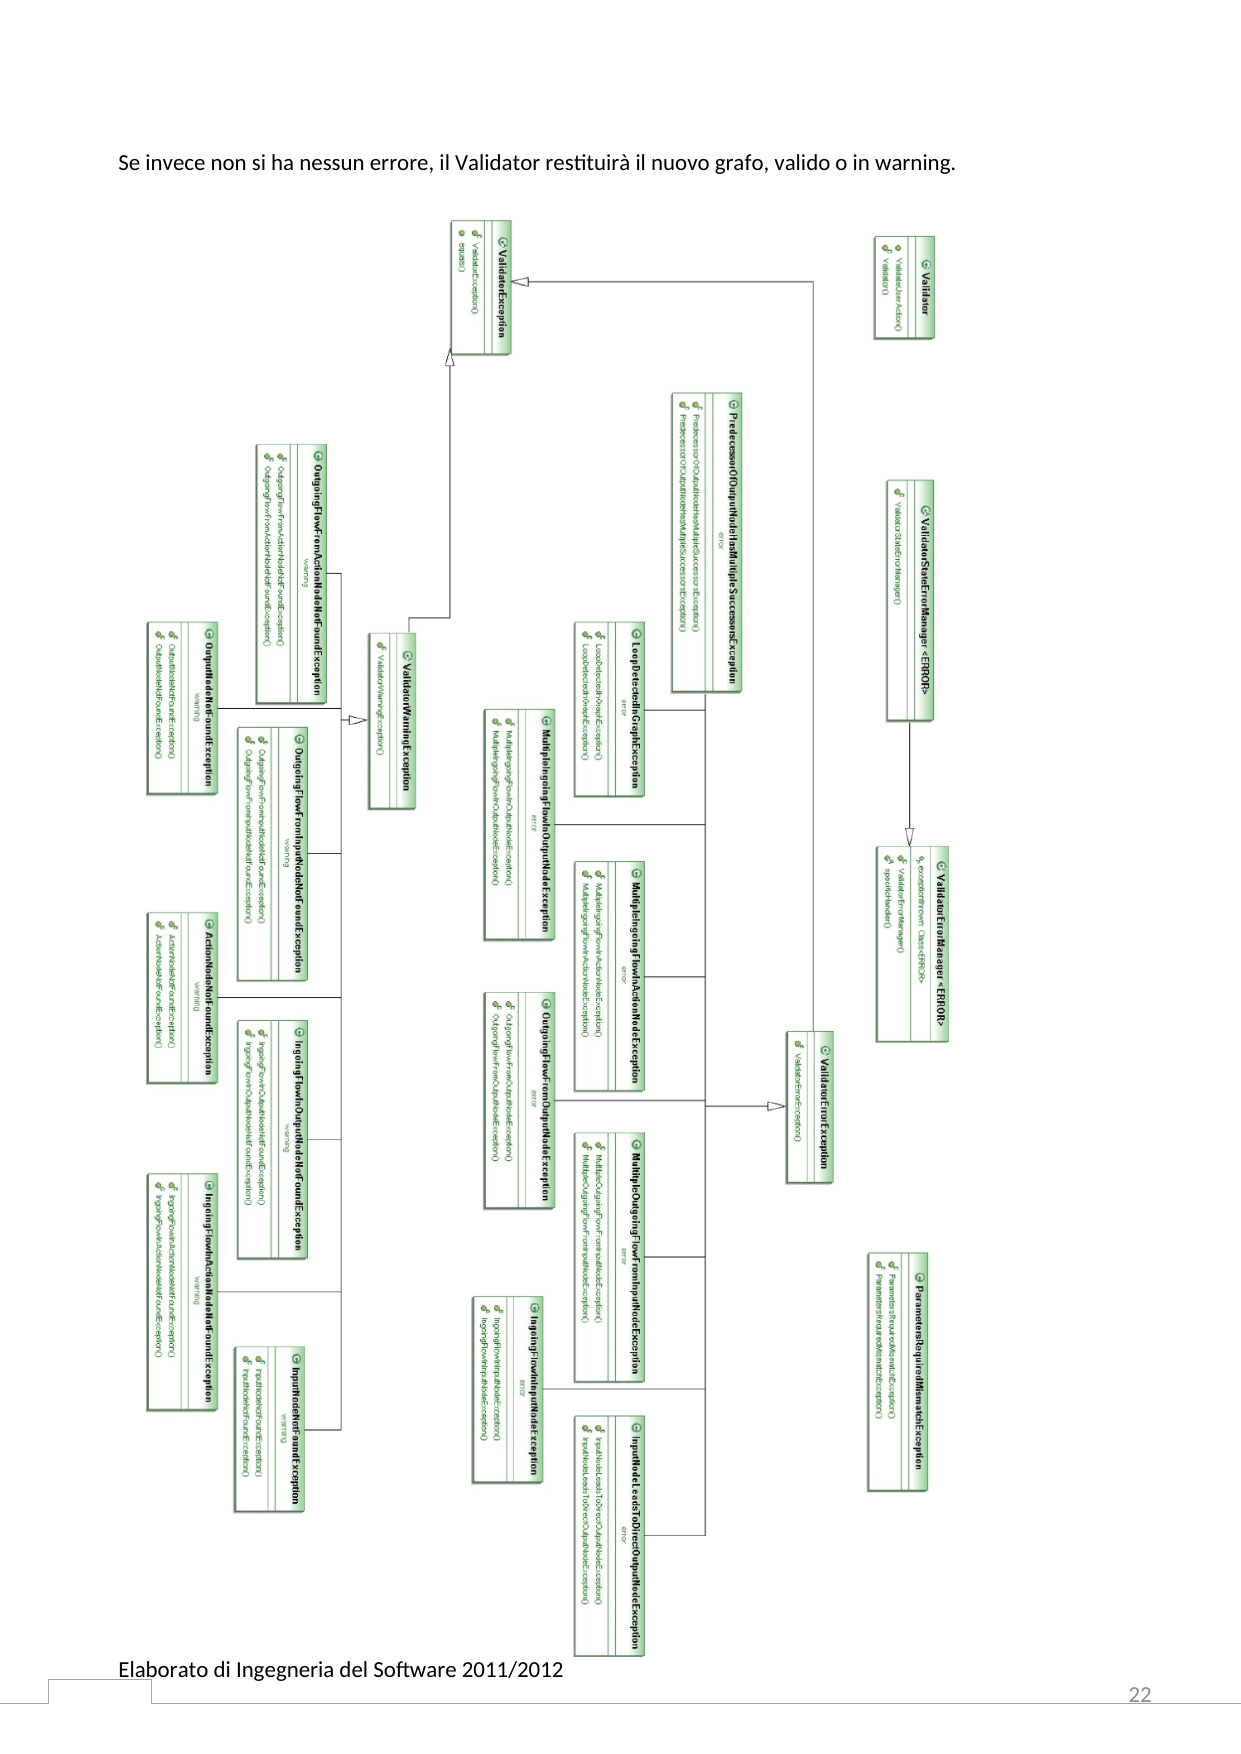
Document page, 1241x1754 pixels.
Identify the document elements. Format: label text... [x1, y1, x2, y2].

picture [147, 221, 949, 1656]
text Se invece non si ha nessun errore, il Validator restituirà il nuovo grafo, valido o in warning. [118, 148, 1122, 176]
